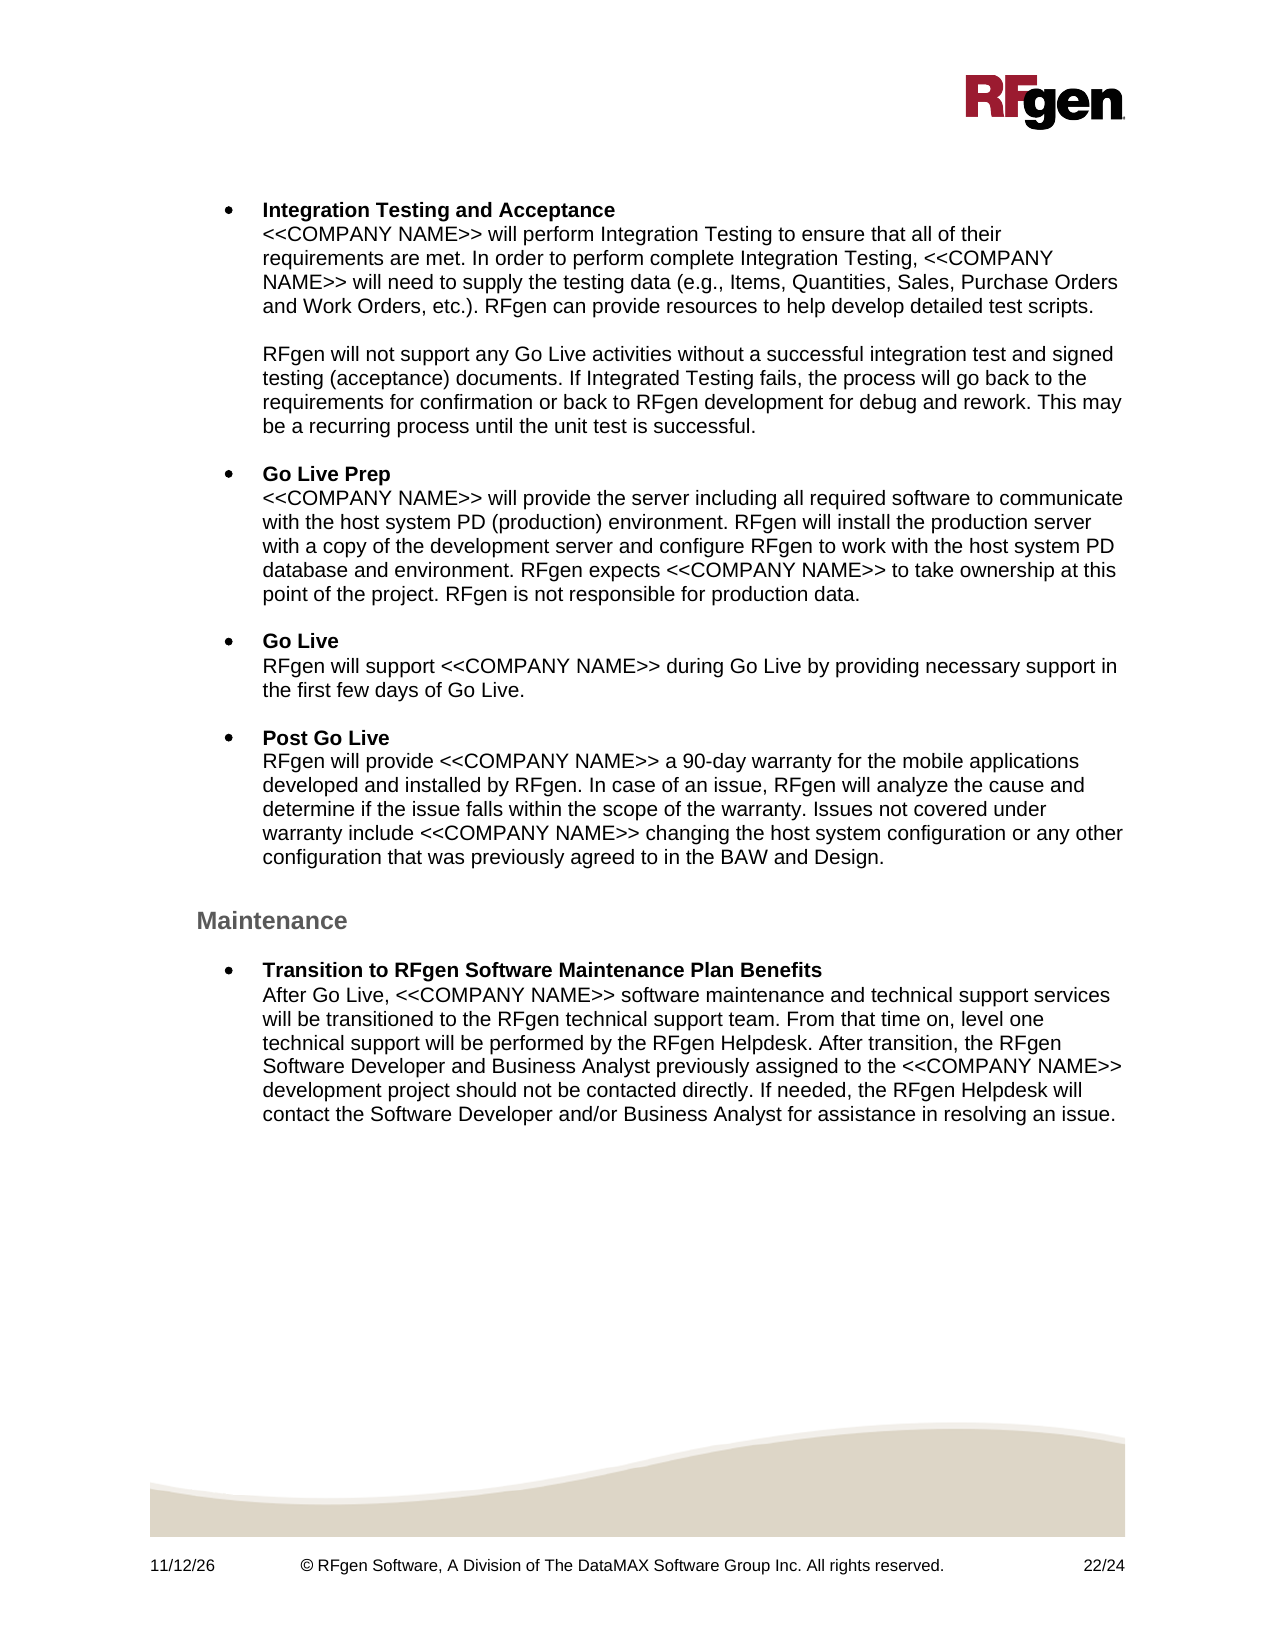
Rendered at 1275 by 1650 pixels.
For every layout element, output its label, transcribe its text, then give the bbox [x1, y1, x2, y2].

text RFgen will not support any Go Live activities without a successful integration test and signed testing (acceptance) documents. If Integrated Testing fails, the process will go back to the requirements for confirmation or back to RFgen development for debug and rework. This may be a recurring process until the unit test is successful. [262, 342, 1125, 438]
text Maintenance [196, 906, 1125, 934]
list Post Go Live [225, 725, 1125, 749]
picture [965, 75, 1125, 130]
text RFgen will provide <<COMPANY NAME>> a 90-day warranty for the mobile applications developed and installed by RFgen. In case of an issue, RFgen will analyze the cause and determine if the issue falls within the scope of the warranty. Issues not covered under warranty include <<COMPANY NAME>> changing the host system configuration or any other configuration that was previously agreed to in the BAW and Design. [262, 749, 1125, 869]
text After Go Live, <<COMPANY NAME>> software maintenance and technical support services will be transitioned to the RFgen technical support team. From that time on, level one technical support will be performed by the RFgen Helpdesk. After transition, the RFgen Software Developer and Business Analyst previously assigned to the <<COMPANY NAME>> development project should not be contacted directly. If needed, the RFgen Helpdesk will contact the Software Developer and/or Business Analyst for assistance in resolving an issue. [262, 982, 1125, 1126]
text RFgen will support <<COMPANY NAME>> during Go Live by providing necessary support in the first few days of Go Live. [262, 653, 1125, 701]
picture [150, 1399, 1125, 1537]
text <<COMPANY NAME>> will perform Integration Testing to ensure that all of their requirements are met. In order to perform complete Integration Testing, <<COMPANY NAME>> will need to supply the testing data (e.g., Items, Quantities, Sales, Purchase Orders and Work Orders, etc.). RFgen can provide resources to help develop detailed test scripts. [262, 222, 1125, 318]
text <<COMPANY NAME>> will provide the server including all required software to communicate with the host system PD (production) environment. RFgen will install the production server with a copy of the development server and configure RFgen to work with the host system PD database and environment. RFgen expects <<COMPANY NAME>> to take ownership at this point of the project. RFgen is not responsible for production data. [262, 486, 1125, 605]
list Integration Testing and Acceptance [225, 198, 1125, 222]
list Transition to RFgen Software Maintenance Plan Benefits [225, 958, 1125, 982]
list Go Live Prep [225, 462, 1125, 486]
list Go Live [225, 629, 1125, 653]
